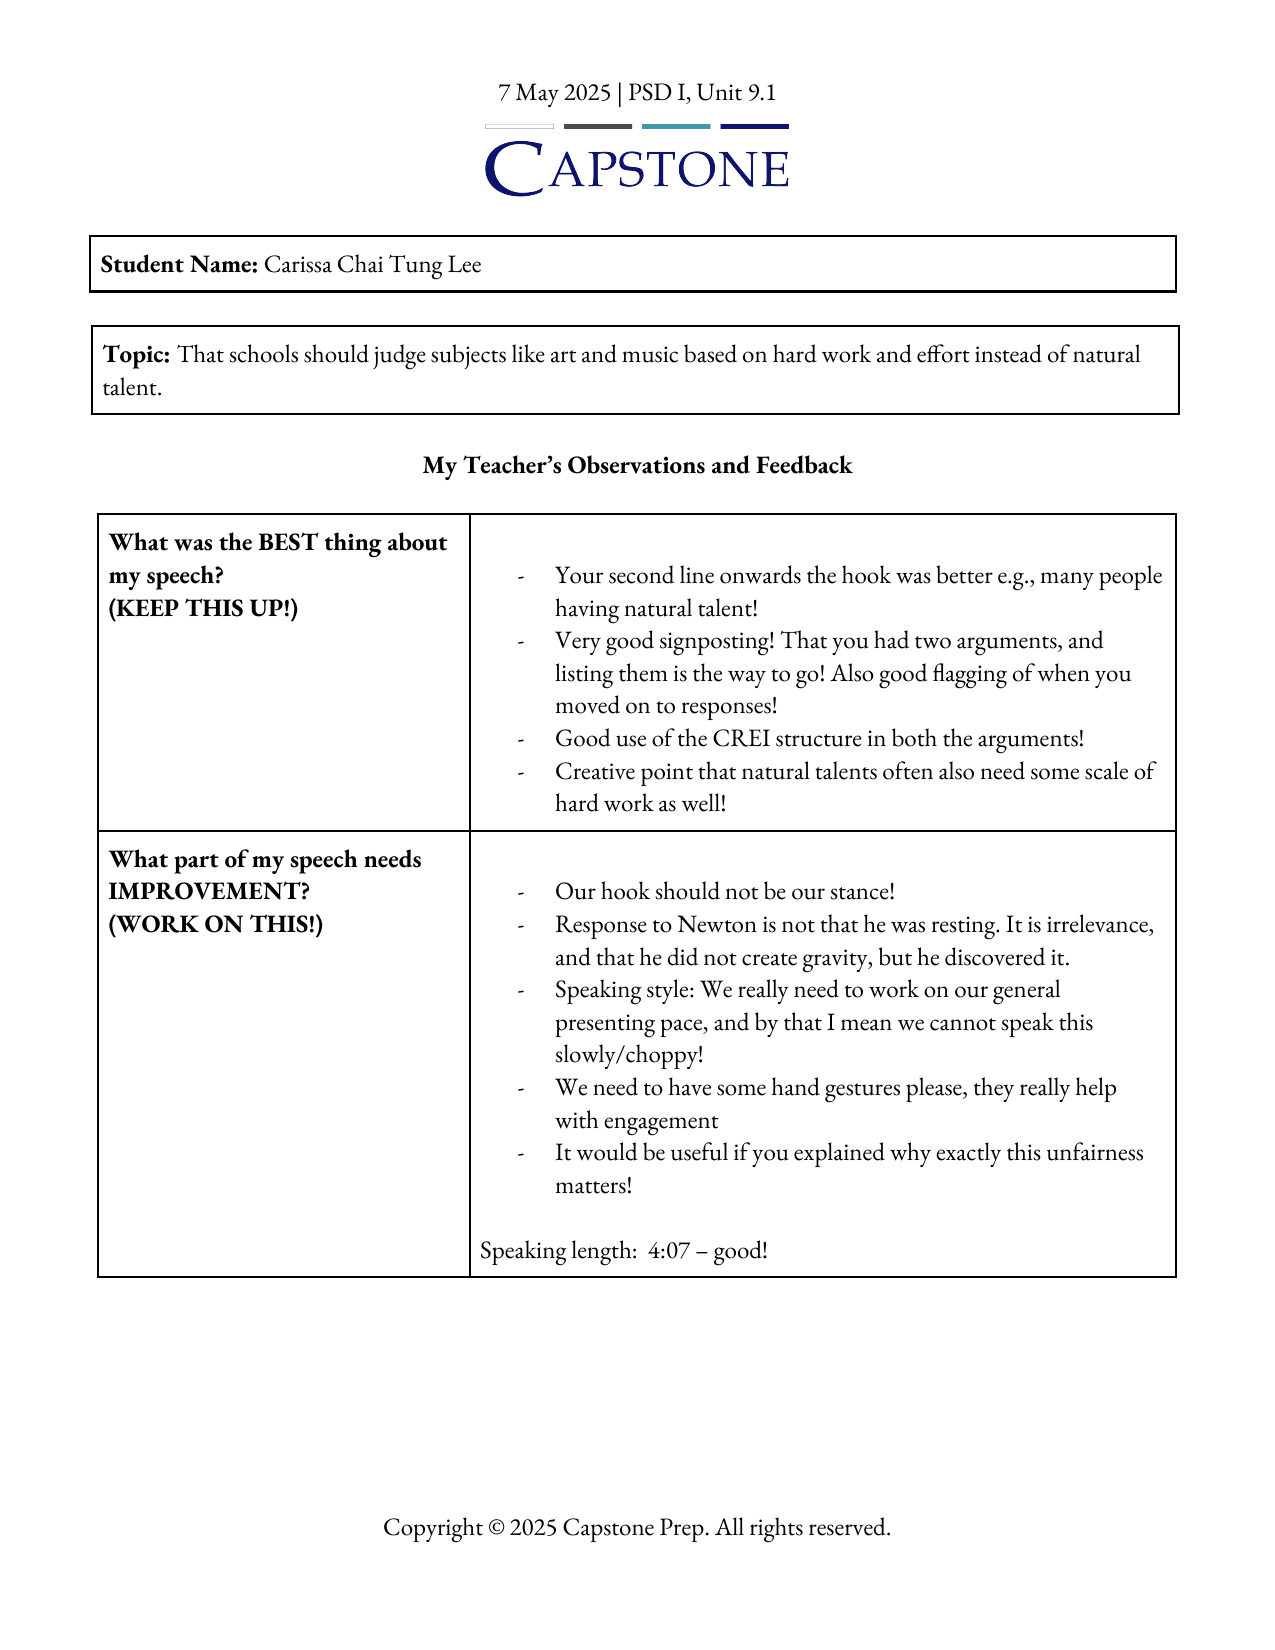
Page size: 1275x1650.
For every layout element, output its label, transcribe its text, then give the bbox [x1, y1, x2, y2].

text My Teacher’s Observations and Feedback [150, 448, 1125, 481]
table_header Your second line onwards the hook was better e.g., many people having natural talent! Very good signposting! That you had two arguments, and listing them is the way to go! Also good flagging of when you moved on to responses! Good use of the CREI structure in both the arguments! Creative point that natural talents often also need some scale of hard work as well! [471, 515, 1175, 829]
table_header Student Name: Carissa Chai Tung Lee [91, 237, 1175, 290]
table_cell Our hook should not be our stance! Response to Newton is not that he was resting. It is irrelevance, and that he did not create gravity, but he discovered it. Speaking style: We really need to work on our general presenting pace, and by that I mean we cannot speak this slowly/choppy! We need to have some hand gestures please, they really help with engagement It would be useful if you explained why exactly this unfairness matters! Speaking length: 4:07 – good! [471, 832, 1175, 1276]
table_header What was the BEST thing about my speech? (KEEP THIS UP!) [99, 515, 469, 829]
picture [477, 115, 798, 203]
table_cell What part of my speech needs IMPROVEMENT? (WORK ON THIS!) [99, 832, 469, 1276]
table_header Topic: That schools should judge subjects like art and music based on hard work and effort instead of natural talent. [93, 327, 1178, 413]
